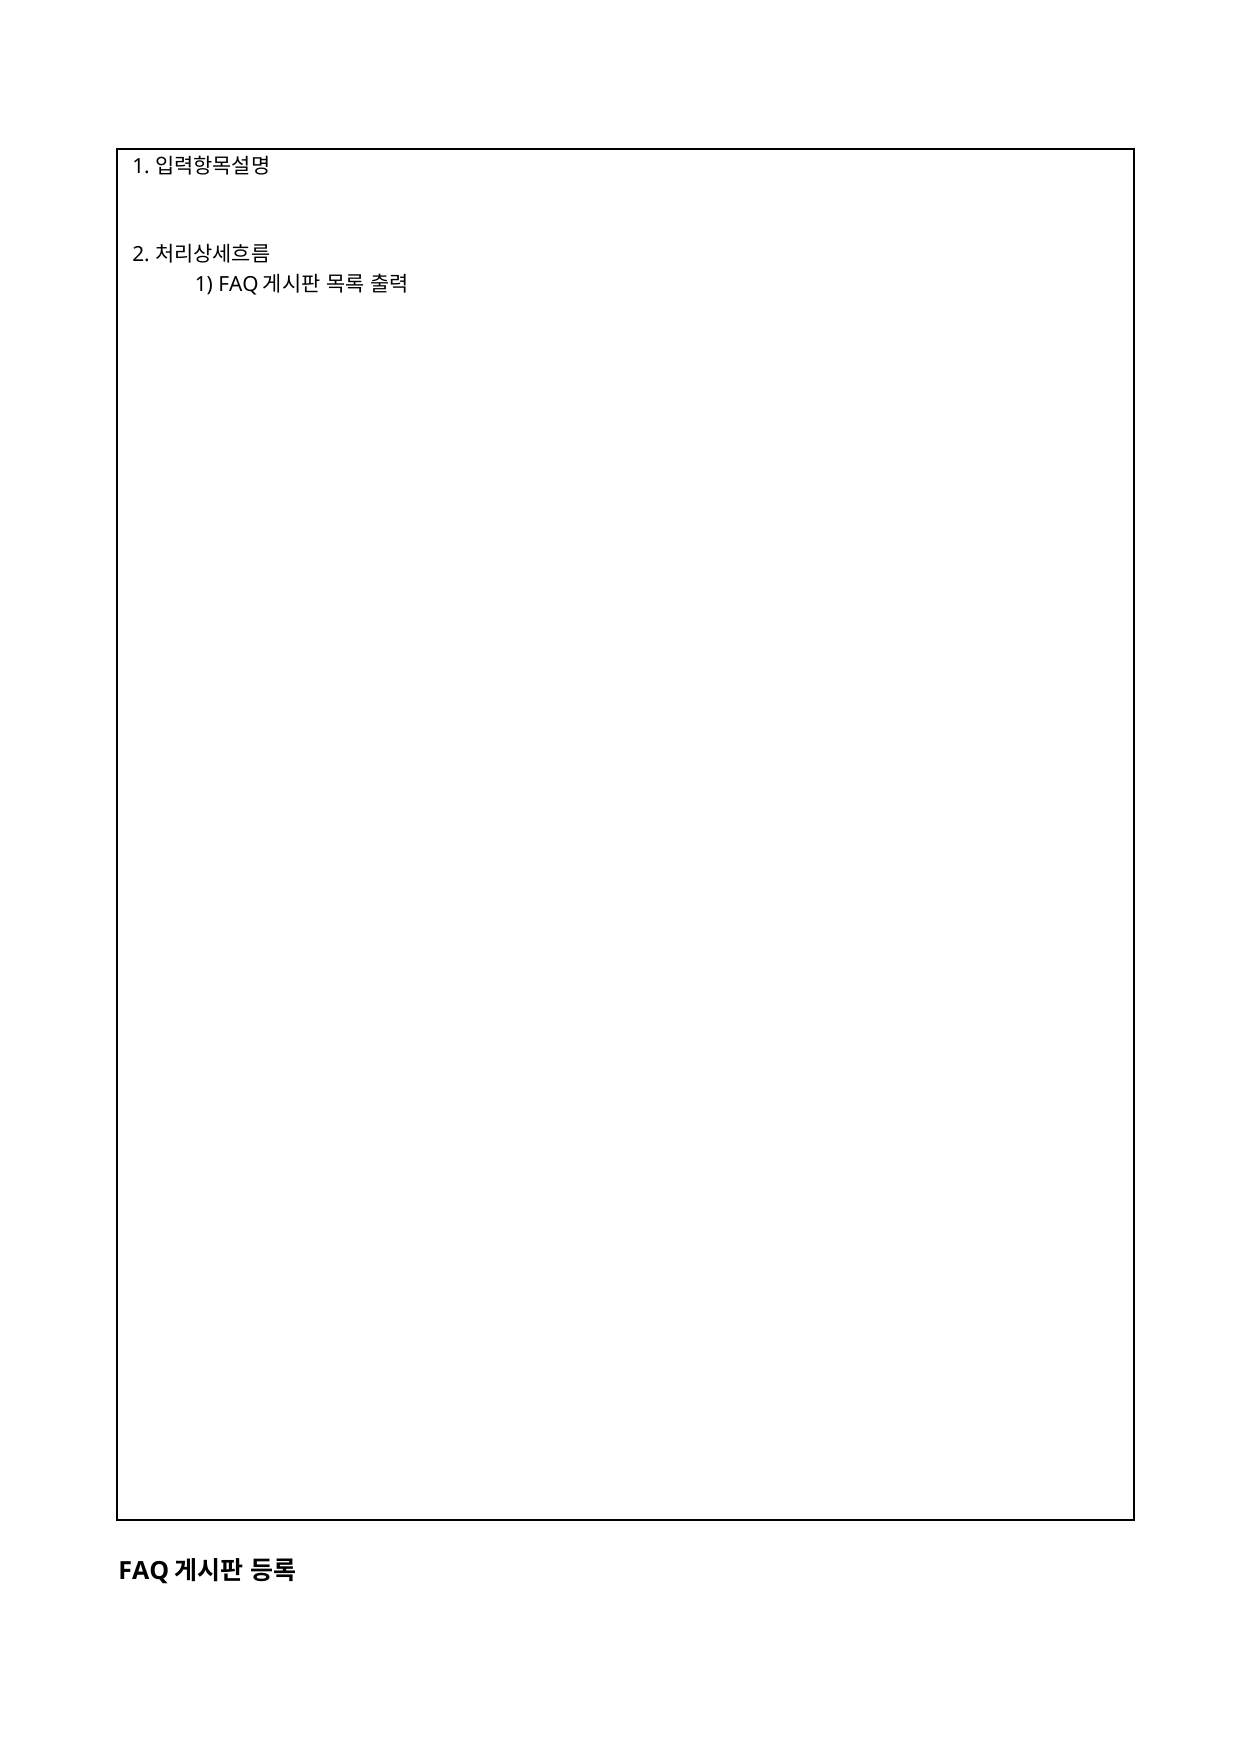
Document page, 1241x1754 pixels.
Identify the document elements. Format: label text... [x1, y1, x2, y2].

list FAQ게시판 등록 [118, 1551, 1122, 1587]
table_cell 1. 입력항목설명 2. 처리상세흐름 1) FAQ게시판 목록 출력 [118, 150, 1133, 1519]
